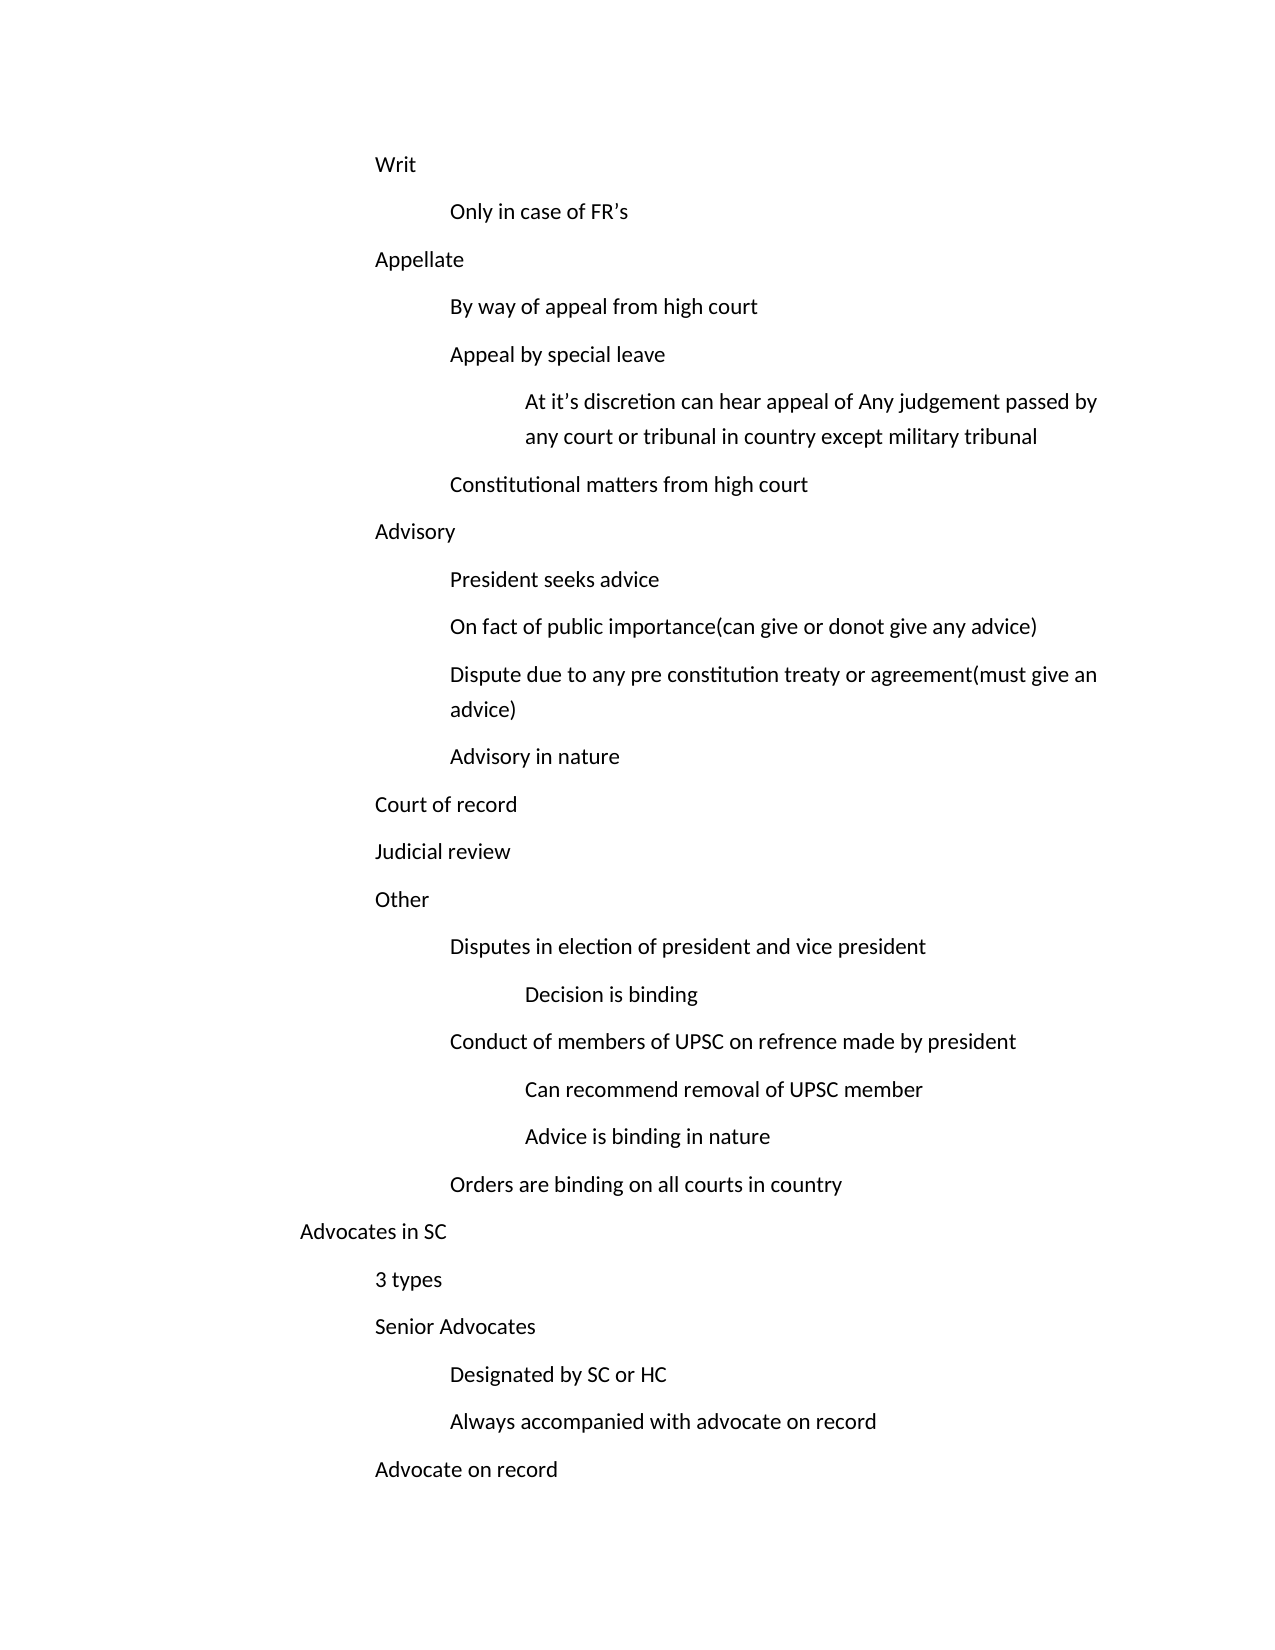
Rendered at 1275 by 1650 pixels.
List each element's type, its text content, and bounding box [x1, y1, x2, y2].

text On fact of public importance(can give or donot give any advice) [150, 612, 1125, 641]
text Appellate [150, 245, 1125, 273]
text Constitutional matters from high court [150, 470, 1125, 498]
text Advisory in nature [150, 742, 1125, 771]
text Advocates in SC [150, 1217, 1125, 1246]
text Designated by SC or HC [150, 1360, 1125, 1388]
text By way of appeal from high court [150, 292, 1125, 321]
text Always accompanied with advocate on record [150, 1407, 1125, 1436]
text Court of record [150, 790, 1125, 818]
text Conduct of members of UPSC on refrence made by president [150, 1027, 1125, 1056]
text Orders are binding on all courts in country [150, 1170, 1125, 1198]
text President seeks advice [150, 565, 1125, 593]
text Decision is binding [150, 980, 1125, 1008]
text Appeal by special leave [150, 340, 1125, 368]
text At it’s discretion can hear appeal of Any judgement passed by any court or tribunal in country except military tribunal [525, 387, 1125, 451]
text Advisory [150, 517, 1125, 546]
text Judicial review [150, 837, 1125, 866]
text Senior Advocates [150, 1312, 1125, 1341]
text Writ [150, 150, 1125, 178]
text Dispute due to any pre constitution treaty or agreement(must give an advice) [450, 660, 1125, 723]
text Disputes in election of president and vice president [150, 932, 1125, 961]
text Only in case of FR’s [150, 197, 1125, 226]
text Can recommend removal of UPSC member [150, 1075, 1125, 1103]
text 3 types [150, 1265, 1125, 1293]
text Other [150, 885, 1125, 913]
text Advocate on record [150, 1455, 1125, 1483]
text Advice is binding in nature [150, 1122, 1125, 1151]
